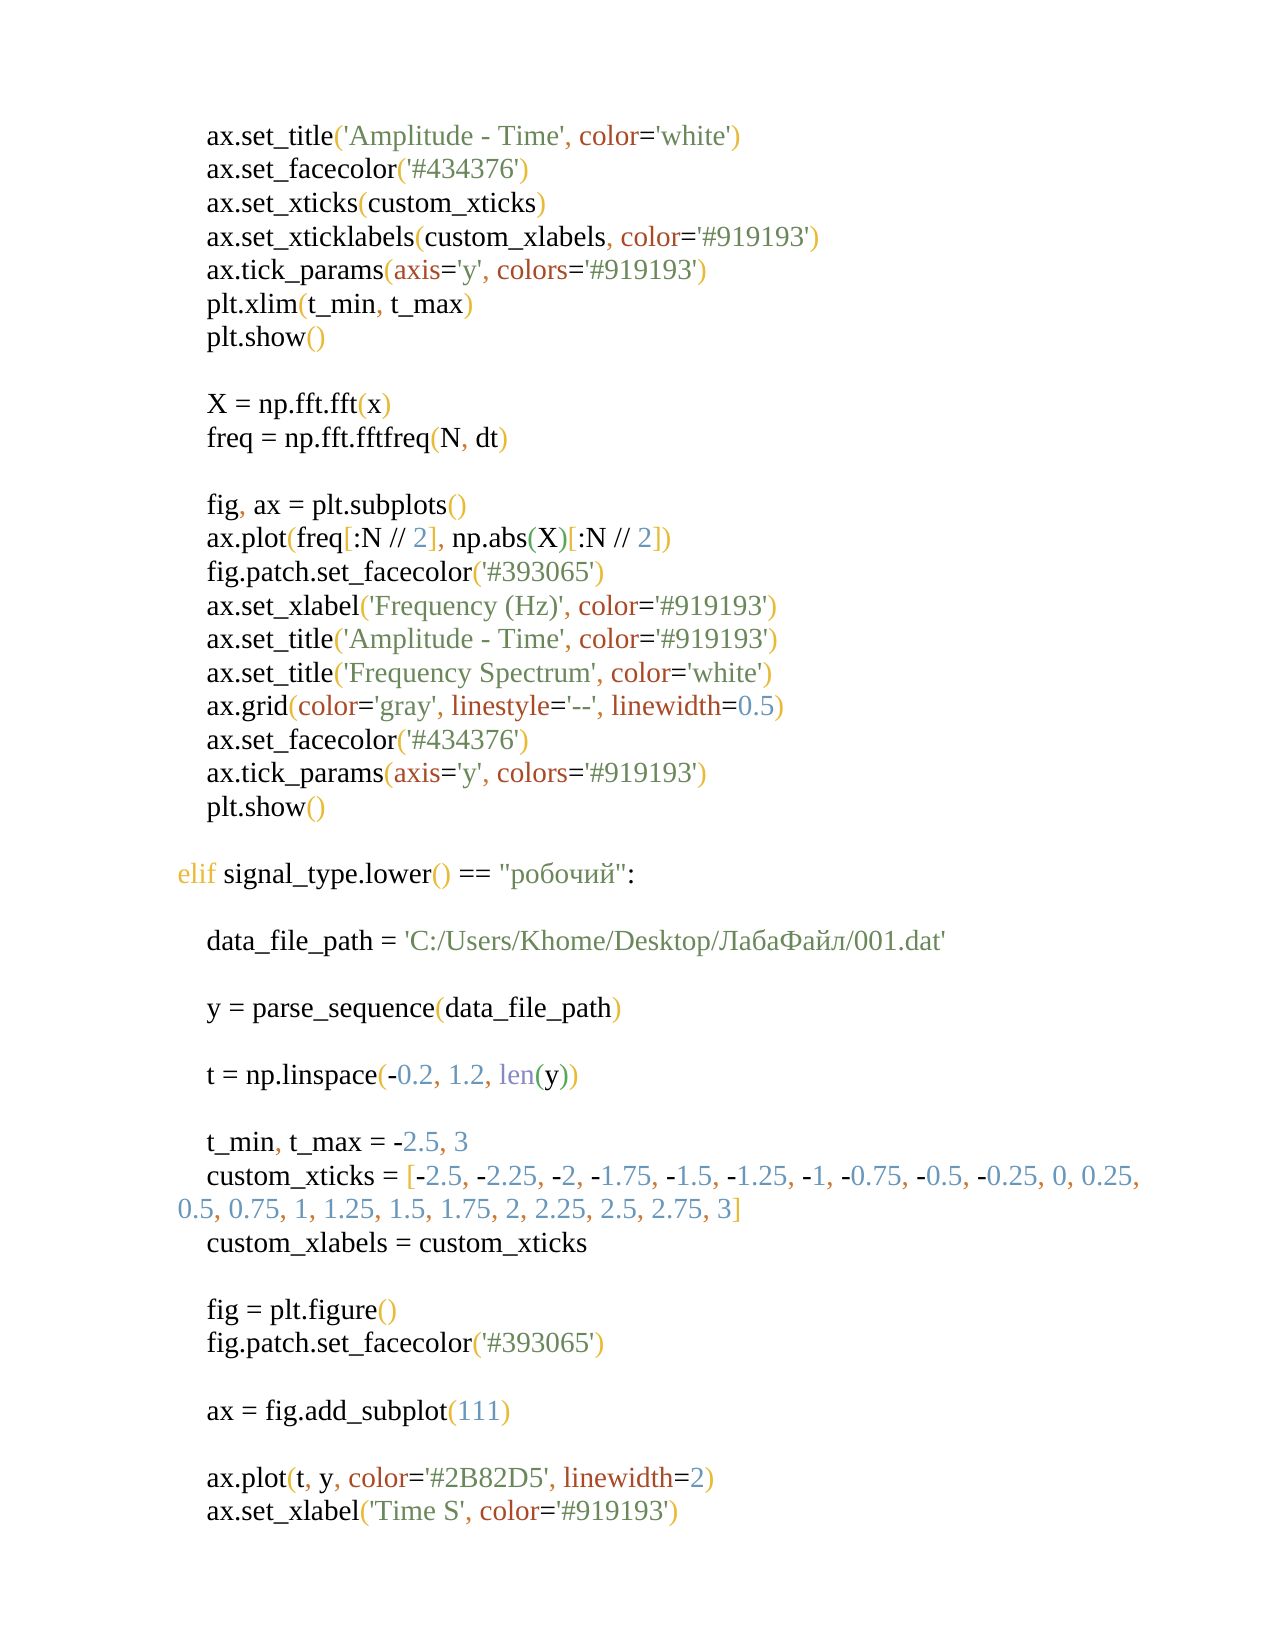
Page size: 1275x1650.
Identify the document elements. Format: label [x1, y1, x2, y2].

text [177, 118, 1186, 1527]
